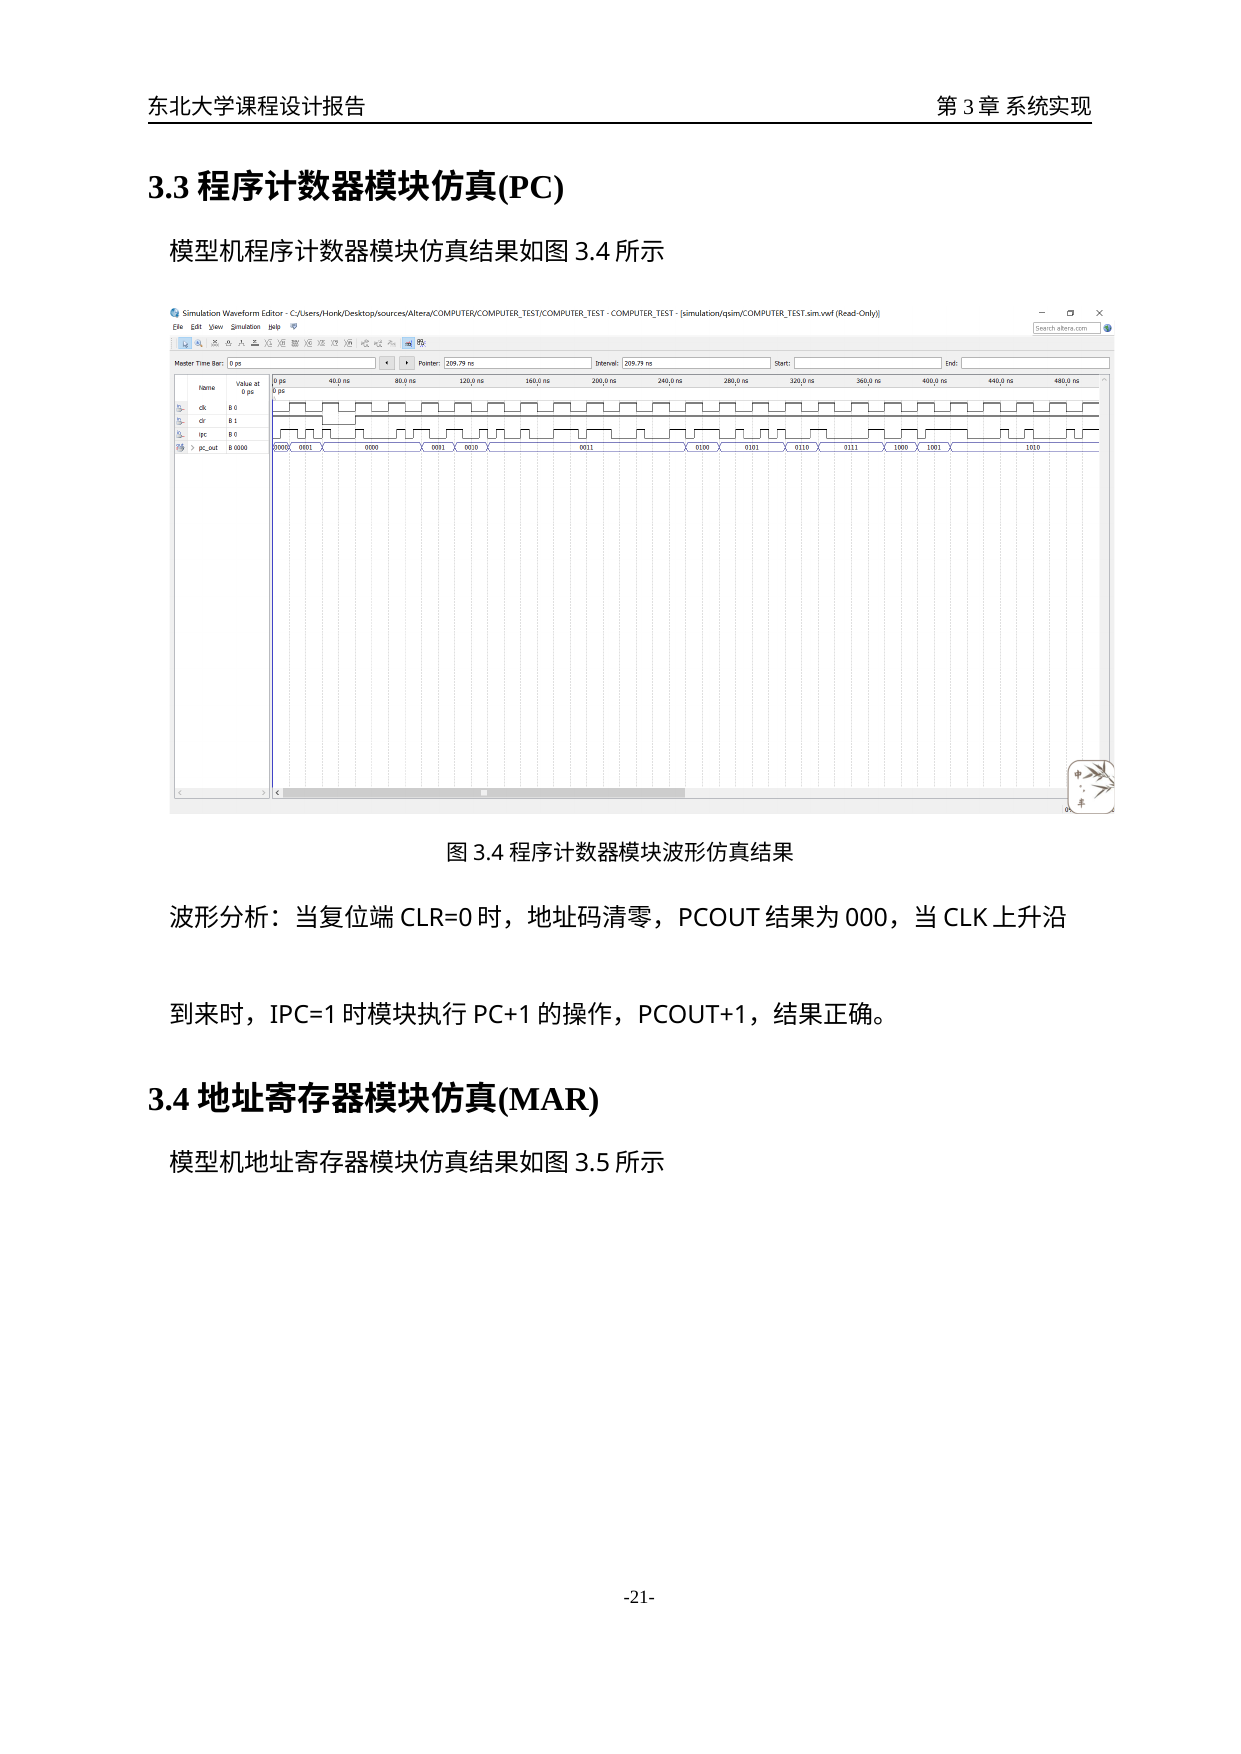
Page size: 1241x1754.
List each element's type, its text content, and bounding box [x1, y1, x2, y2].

picture [169, 306, 1115, 814]
text 模型机程序计数器模块仿真结果如图3.4所示 [169, 217, 1071, 282]
text 模型机地址寄存器模块仿真结果如图3.5所示 [169, 1128, 1071, 1193]
text 波形分析：当复位端CLR=0时，地址码清零，PCOUT结果为000，当CLK上升沿到来时，IPC=1时模块执行PC+1的操作，PCOUT+1，结果正确。 [169, 883, 1071, 1045]
subtitle 3.3 程序计数器模块仿真(PC) [148, 152, 1092, 217]
text 图3.4 程序计数器模块波形仿真结果 [169, 834, 1071, 867]
subtitle 3.4 地址寄存器模块仿真(MAR) [148, 1063, 1092, 1128]
